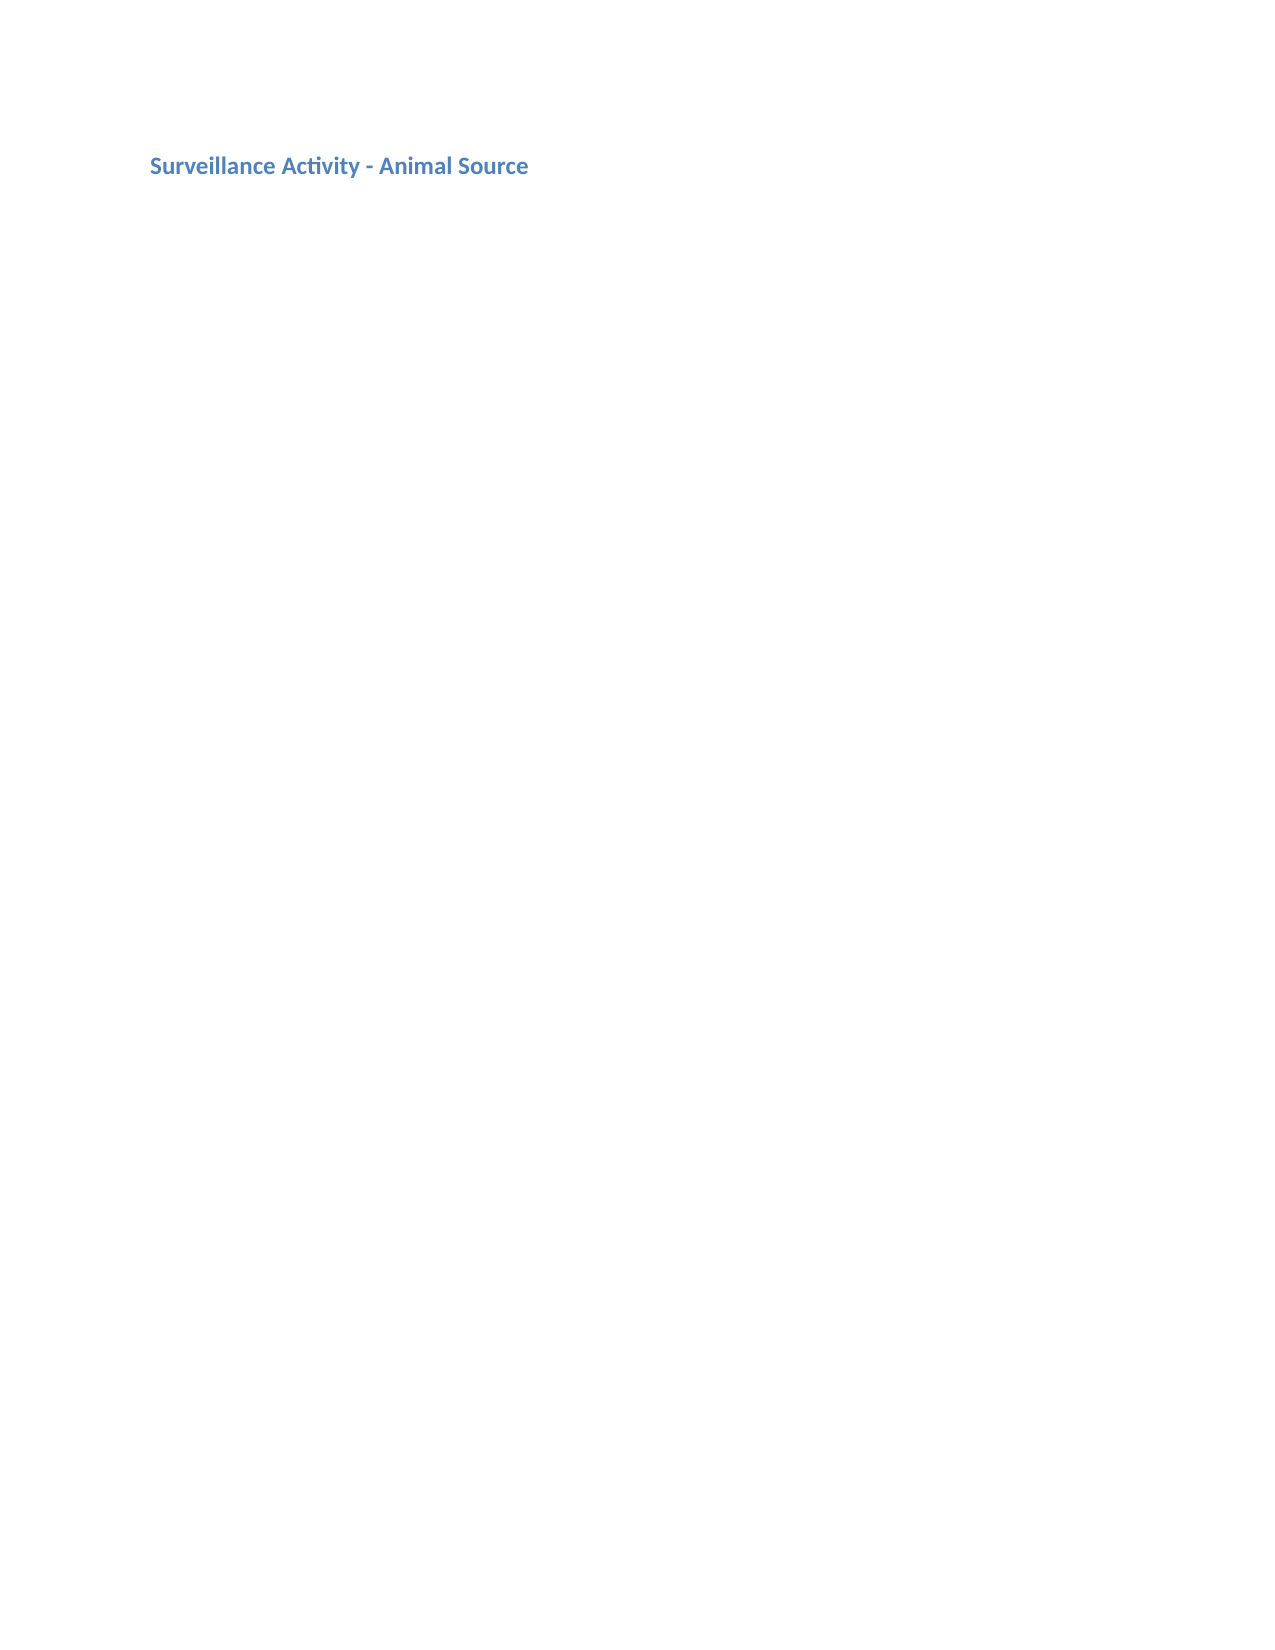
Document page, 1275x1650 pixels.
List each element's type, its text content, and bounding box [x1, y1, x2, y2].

subtitle Surveillance Activity - Animal Source [150, 150, 1125, 181]
